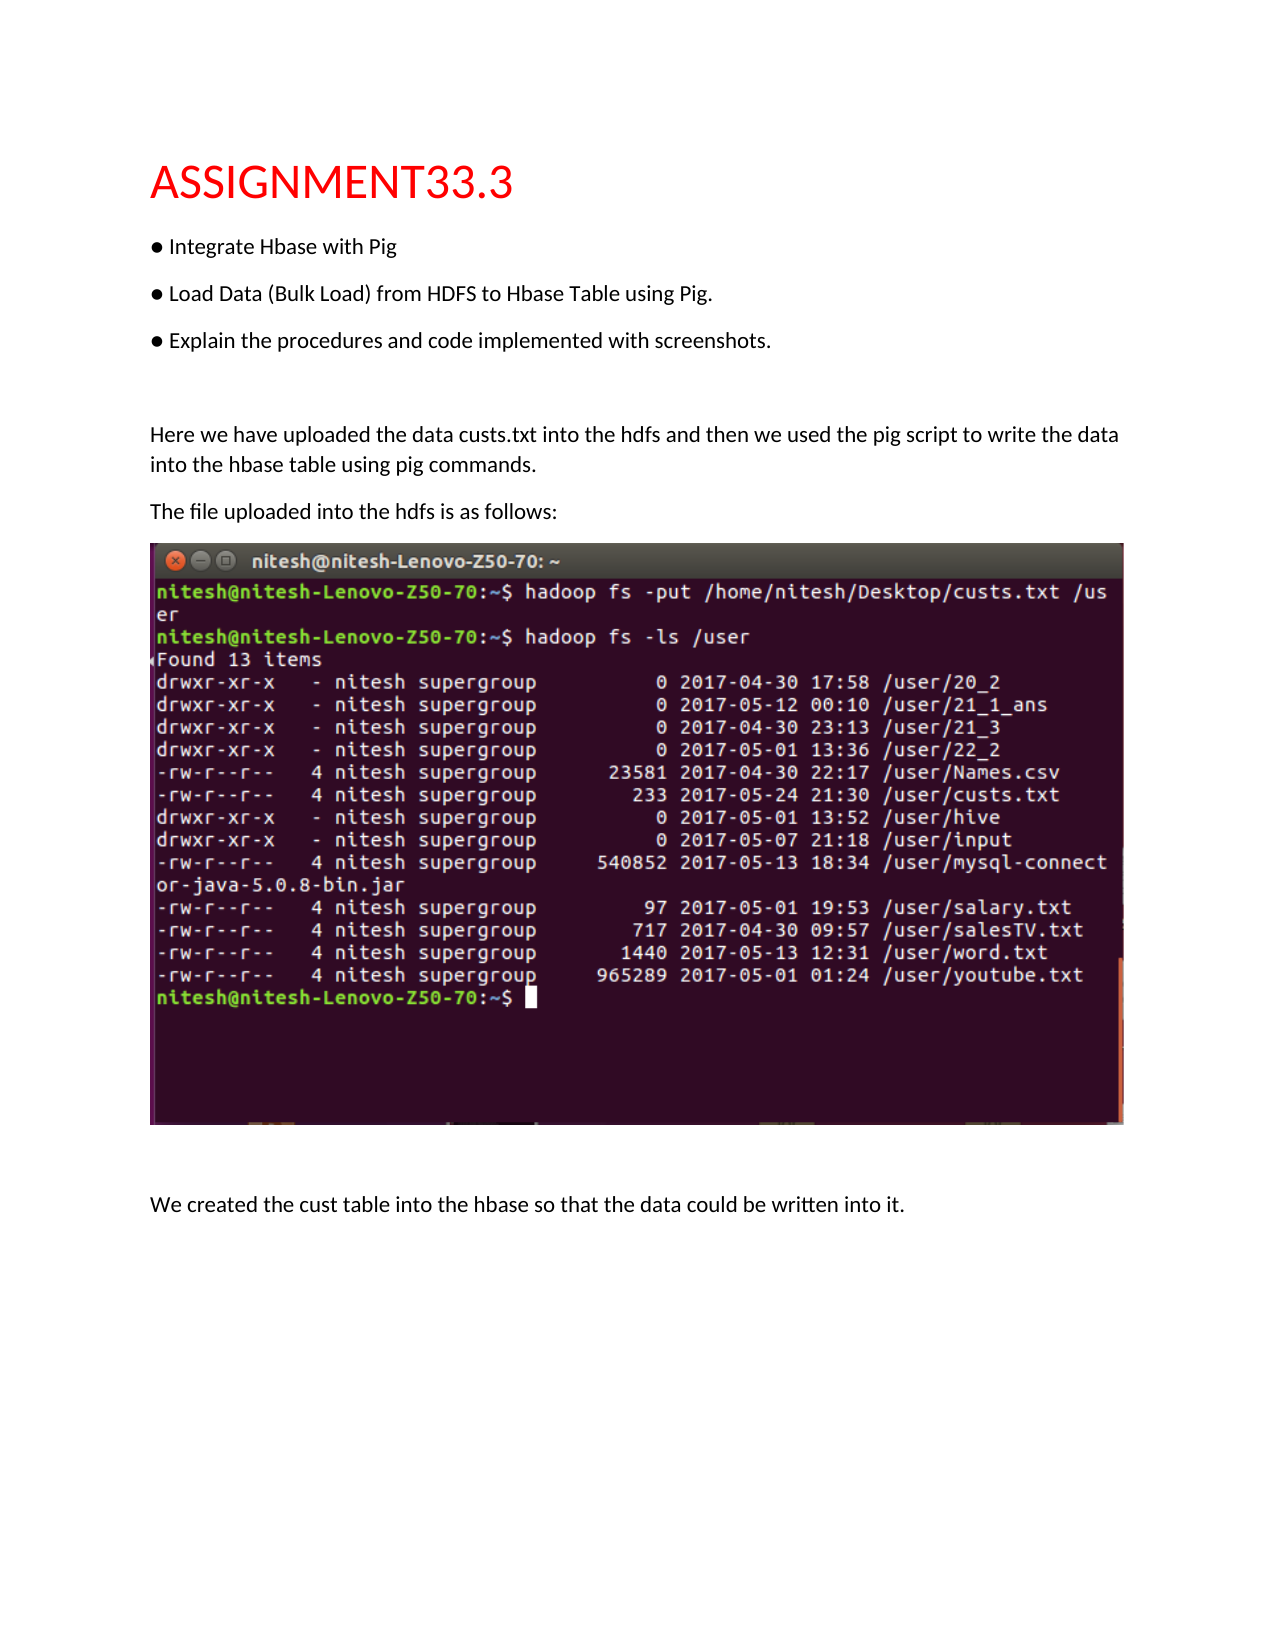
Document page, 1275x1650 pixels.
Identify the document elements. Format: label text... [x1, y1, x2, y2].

text Here we have uploaded the data custs.txt into the hdfs and then we used the pig script to write the data into the hbase table using pig commands. [150, 420, 1125, 478]
text We created the cust table into the hbase so that the data could be written into it. [150, 1190, 1125, 1218]
text ● Load Data (Bulk Load) from HDFS to Hbase Table using Pig. [150, 279, 1125, 307]
picture [150, 543, 1124, 1125]
text ASSIGNMENT33.3 [150, 150, 1125, 211]
text ● Integrate Hbase with Pig [150, 232, 1125, 261]
text The file uploaded into the hdfs is as follows: [150, 497, 1125, 525]
text ● Explain the procedures and code implemented with screenshots. [150, 326, 1125, 354]
